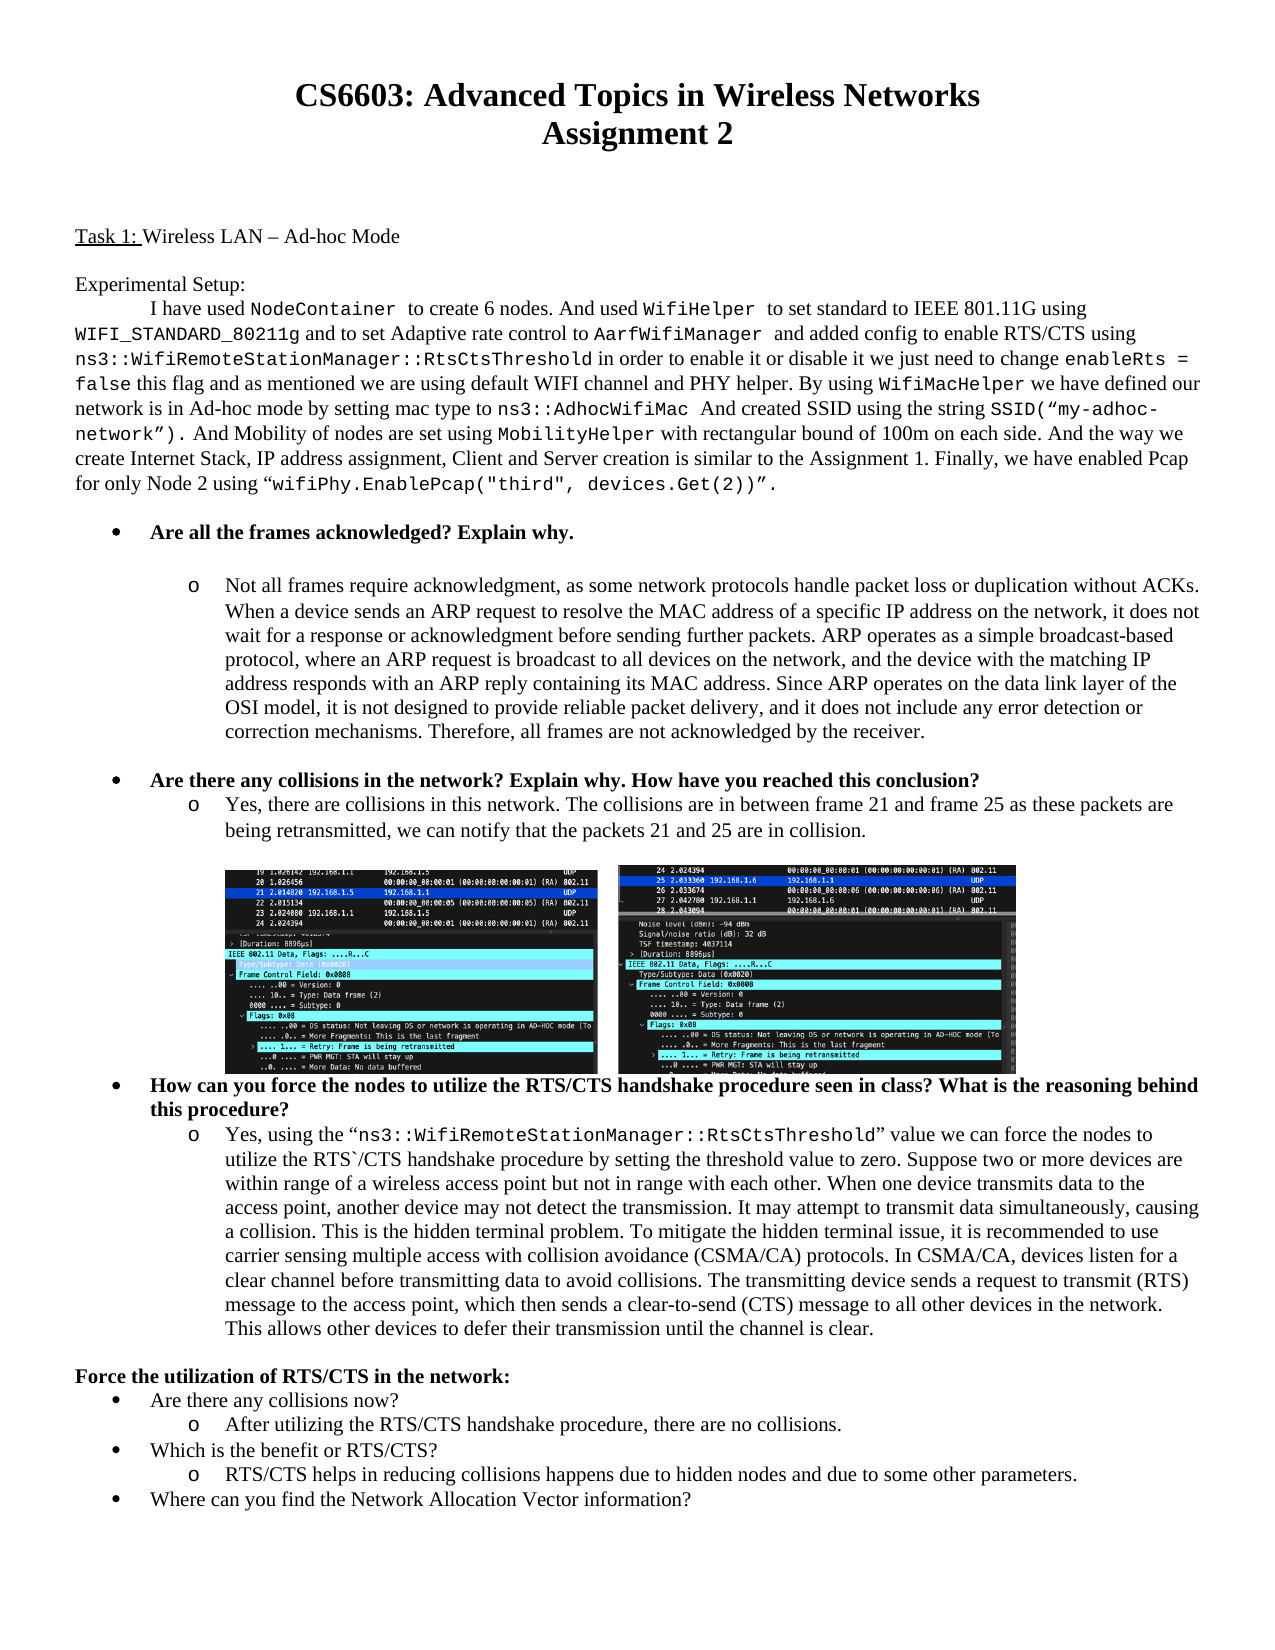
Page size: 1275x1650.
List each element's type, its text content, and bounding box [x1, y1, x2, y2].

text Force the utilization of RTS/CTS in the network: [75, 1368, 1200, 1392]
text Assignment 2 [75, 113, 1200, 152]
text I have used NodeContainer to create 6 nodes. And used WifiHelper to set standard to IEEE 801.11G using WIFI_STANDARD_80211g and to set Adaptive rate control to AarfWifiManager and added config to enable RTS/CTS using ns3::WifiRemoteStationManager::RtsCtsThreshold in order to enable it or disable it we just need to change enableRts = false this flag and as mentioned we are using default WIFI channel and PHY helper. By using WifiMacHelper we have defined our network is in Ad-hoc mode by setting mac type to ns3::AdhocWifiMac And created SSID using the string SSID(“my-adhoc-network”). And Mobility of nodes are set using MobilityHelper with rectangular bound of 100m on each side. And the way we create Internet Stack, IP address assignment, Client and Server creation is similar to the Assignment 1. Finally, we have enabled Pcap for only Node 2 using “wifiPhy.EnablePcap("third", devices.Get(2))”. [75, 296, 1200, 496]
text CS6603: Advanced Topics in Wireless Networks [75, 75, 1200, 113]
list How can you force the nodes to utilize the RTS/CTS handshake procedure seen in class? What is the reasoning behind this procedure? [112, 1077, 1200, 1126]
text Experimental Setup: [75, 272, 1200, 296]
list Are there any collisions now? [112, 1392, 1200, 1416]
list Yes, there are collisions in this network. The collisions are in between frame 21 and frame 25 as these packets are being retransmitted, we can notify that the packets 21 and 25 are in collision. [187, 796, 1200, 846]
list Where can you find the Network Allocation Vector information? [112, 1492, 1200, 1516]
list Which is the benefit or RTS/CTS? [112, 1442, 1200, 1466]
list Yes, using the “ns3::WifiRemoteStationManager::RtsCtsThreshold” value we can force the nodes to utilize the RTS`/CTS handshake procedure by setting the threshold value to zero. Suppose two or more devices are within range of a wireless access point but not in range with each other. When one device transmits data to the access point, another device may not detect the transmission. It may attempt to transmit data simultaneously, causing a collision. This is the hidden terminal problem. To mitigate the hidden terminal issue, it is recommended to use carrier sensing multiple access with collision avoidance (CSMA/CA) protocols. In CSMA/CA, devices listen for a clear channel before transmitting data to avoid collisions. The transmitting device sends a request to transmit (RTS) message to the access point, which then sends a clear-to-send (CTS) message to all other devices in the network. This allows other devices to defer their transmission until the channel is clear. [187, 1126, 1200, 1344]
text Task 1: Wireless LAN – Ad-hoc Mode [75, 223, 1200, 248]
list Are there any collisions in the network? Explain why. How have you reached this conclusion? [112, 772, 1200, 796]
list Not all frames require acknowledgment, as some network protocols handle packet loss or duplication without ACKs. When a device sends an ARP request to resolve the MAC address of a specific IP address on the network, it does not wait for a response or acknowledgment before sending further packets. ARP operates as a simple broadcast-based protocol, where an ARP request is broadcast to all devices on the network, and the device with the matching IP address responds with an ARP reply containing its MAC address. Since ARP operates on the data link layer of the OSI model, it is not designed to provide reliable packet delivery, and it does not include any error detection or correction mechanisms. Therefore, all frames are not acknowledged by the receiver. [187, 573, 1200, 743]
picture [225, 875, 598, 1078]
list RTS/CTS helps in reducing collisions happens due to hidden nodes and due to some other parameters. [187, 1466, 1200, 1492]
picture [618, 870, 1016, 1078]
list Are all the frames acknowledged? Explain why. [112, 519, 1200, 544]
list After utilizing the RTS/CTS handshake procedure, there are no collisions. [187, 1416, 1200, 1442]
